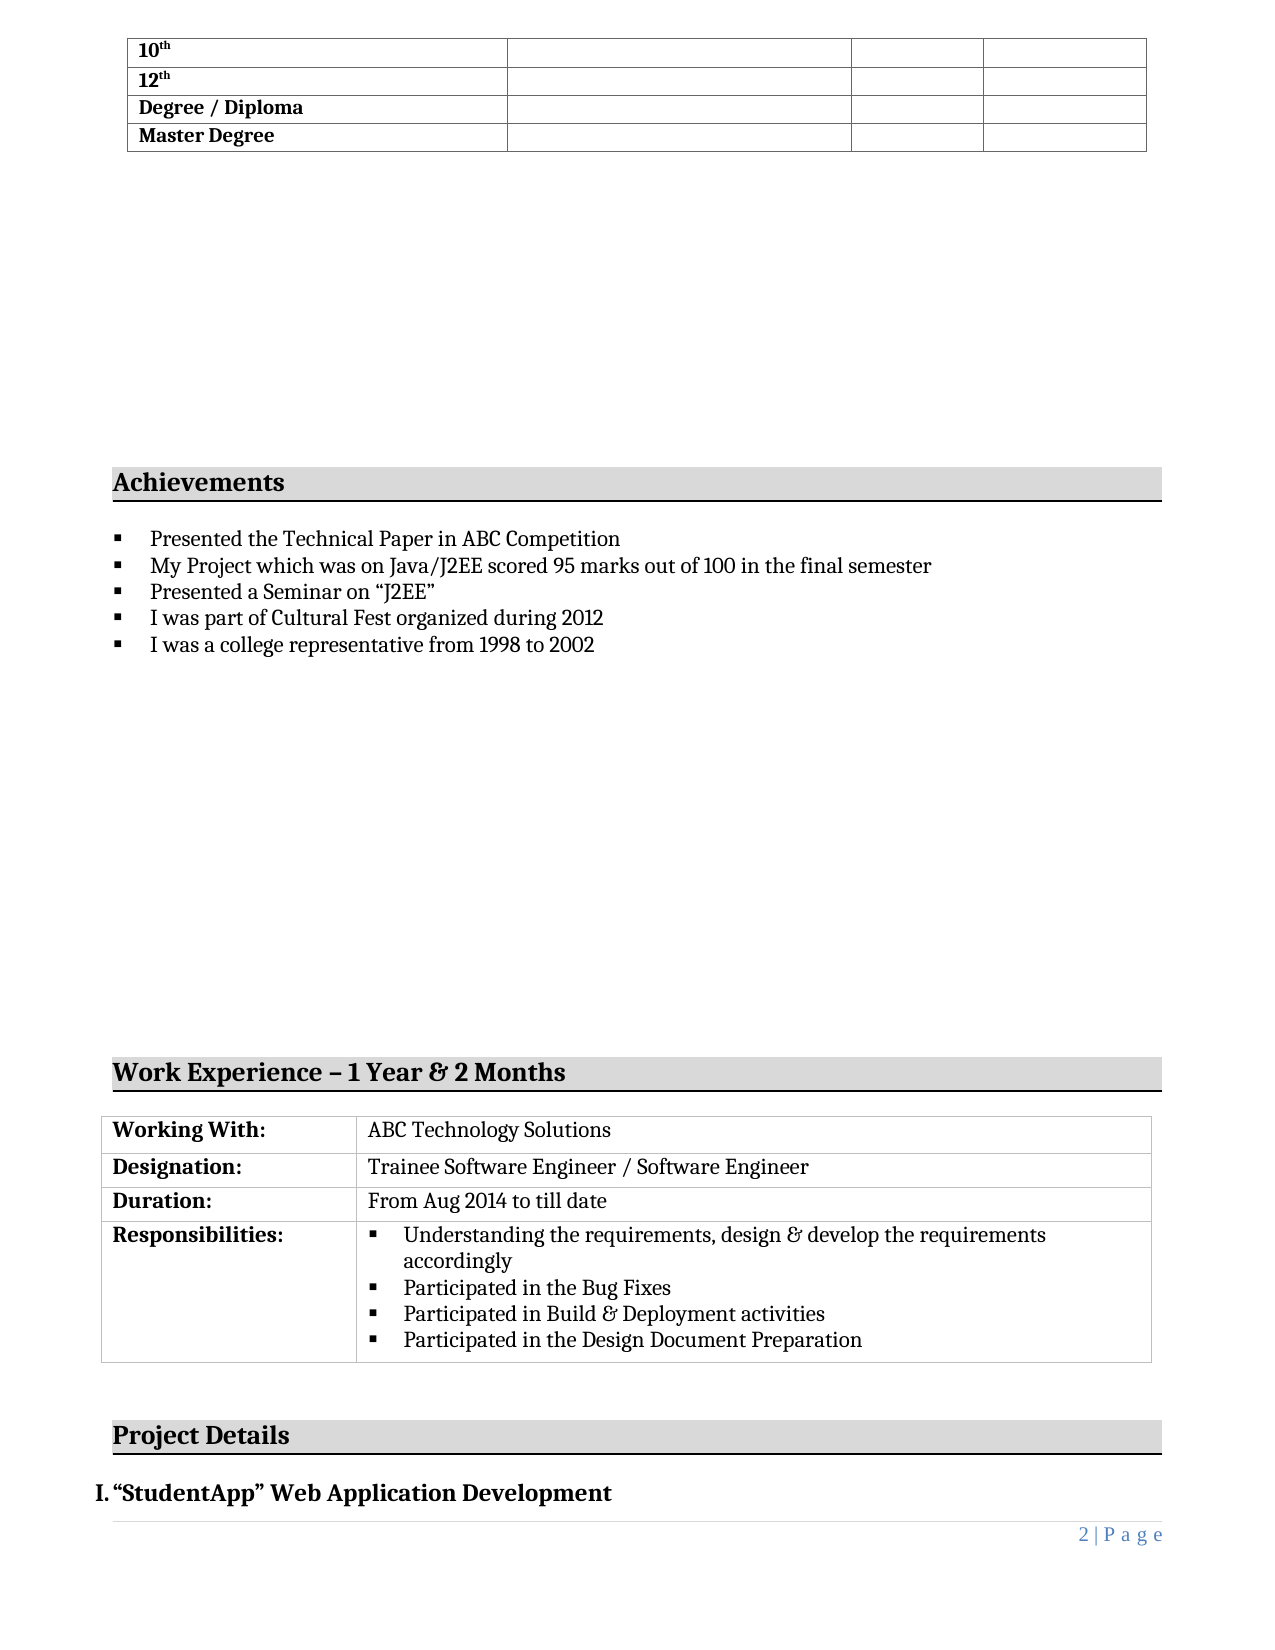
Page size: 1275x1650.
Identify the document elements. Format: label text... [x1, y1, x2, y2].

text Project Details [112, 1420, 1162, 1455]
list Presented a Seminar on “J2EE” [112, 579, 1162, 605]
table_cell [852, 68, 983, 95]
list My Project which was on Java/J2EE scored 95 marks out of 100 in the final semester [112, 552, 1162, 579]
table_cell Degree / Diploma [128, 96, 507, 123]
text Work Experience – 1 Year & 2 Months [112, 1057, 1162, 1092]
table_cell [852, 124, 983, 151]
list I was a college representative from 1998 to 2002 [112, 631, 1162, 658]
table_cell [852, 39, 983, 67]
table_cell 12th [128, 68, 507, 95]
table_cell [852, 96, 983, 123]
table_cell 10th [128, 39, 507, 67]
list I was part of Cultural Fest organized during 2012 [112, 605, 1162, 631]
list “StudentApp” Web Application Development [95, 1479, 1162, 1507]
table_cell Duration: [102, 1188, 356, 1221]
table_cell [508, 68, 851, 95]
table_cell From Aug 2014 to till date [357, 1188, 1151, 1221]
table_cell [508, 96, 851, 123]
table_cell [984, 39, 1146, 67]
list Presented the Technical Paper in ABC Competition [112, 526, 1162, 552]
text Achievements [112, 467, 1162, 502]
table_header Working With: [102, 1117, 356, 1152]
table_cell Responsibilities: [102, 1222, 356, 1362]
table_cell [508, 39, 851, 67]
table_cell Designation: [102, 1154, 356, 1187]
table_cell Understanding the requirements, design & develop the requirements accordingly Participated in the Bug Fixes Participated in Build & Deployment activities Participated in the Design Document Preparation [357, 1222, 1151, 1362]
table_cell [984, 96, 1146, 123]
table_cell Trainee Software Engineer / Software Engineer [357, 1154, 1151, 1187]
table_cell Master Degree [128, 124, 507, 151]
table_cell [984, 124, 1146, 151]
table_cell [508, 124, 851, 151]
table_cell [984, 68, 1146, 95]
table_header ABC Technology Solutions [357, 1117, 1151, 1152]
